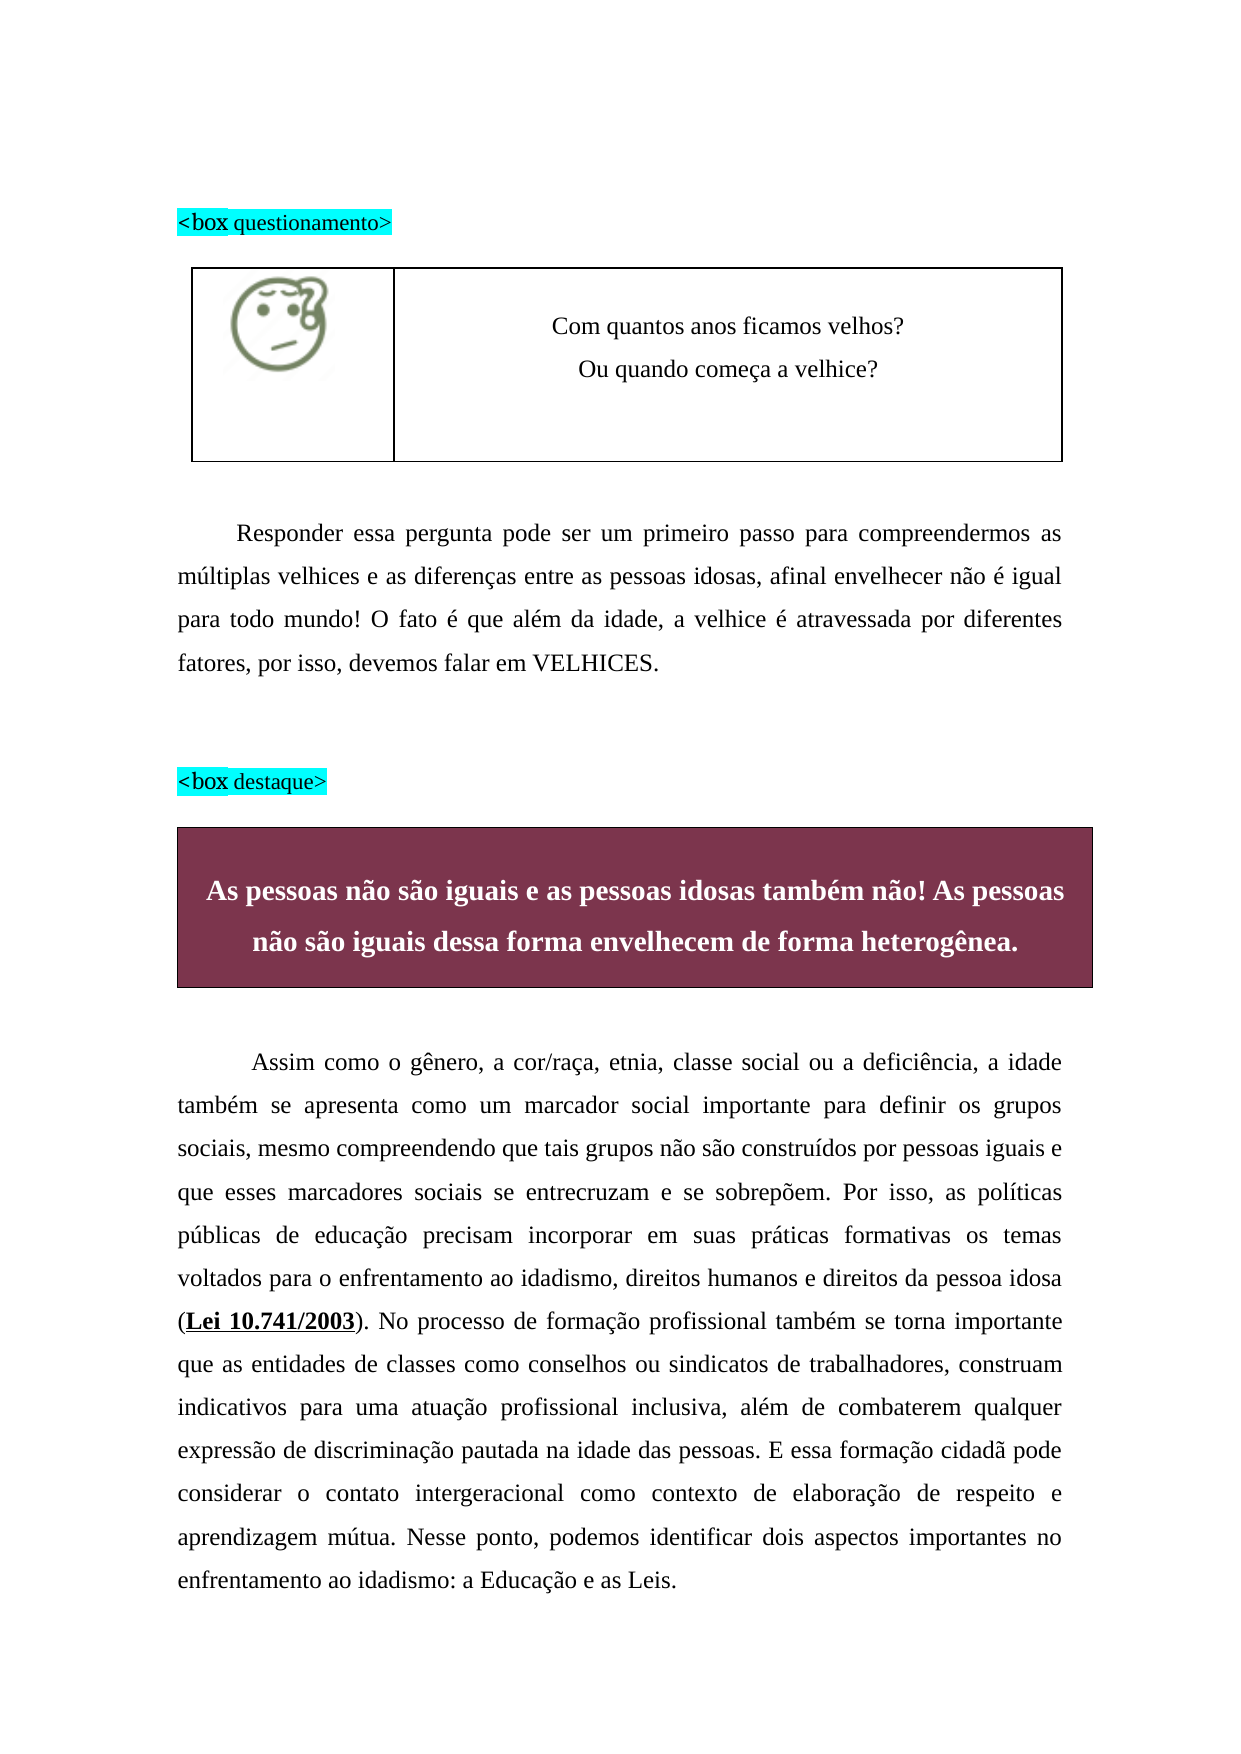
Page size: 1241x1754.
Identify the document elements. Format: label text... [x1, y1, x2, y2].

text <box destaque> [228, 767, 1063, 796]
table_header As pessoas não são iguais e as pessoas idosas também não! As pessoas não são iguais dessa forma envelhecem de forma heterogênea. [178, 828, 1092, 987]
table_header [193, 269, 393, 461]
table_header Com quantos anos ficamos velhos? Ou quando começa a velhice? [395, 269, 1061, 461]
text Assim como o gênero, a cor/raça, etnia, classe social ou a deficiência, a idade também se apresenta como um marcador social importante para definir os grupos sociais, mesmo compreendendo que tais grupos não são construídos por pessoas iguais e que esses marcadores sociais se entrecruzam e se sobrepõem. Por isso, as políticas públicas de educação precisam incorporar em suas práticas formativas os temas voltados para o enfrentamento ao idadismo, direitos humanos e direitos da pessoa idosa (Lei 10.741/2003). No processo de formação profissional também se torna importante que as entidades de classes como conselhos ou sindicatos de trabalhadores, construam indicativos para uma atuação profissional inclusiva, além de combaterem qualquer expressão de discriminação pautada na idade das pessoas. E essa formação cidadã pode considerar o contato intergeracional como contexto de elaboração de respeito e aprendizagem mútua. Nesse ponto, podemos identificar dois aspectos importantes no enfrentamento ao idadismo: a Educação e as Leis. [177, 1047, 1063, 1593]
text <box questionamento> [177, 207, 1063, 236]
text Responder essa pergunta pode ser um primeiro passo para compreendermos as múltiplas velhices e as diferenças entre as pessoas idosas, afinal envelhecer não é igual para todo mundo! O fato é que além da idade, a velhice é atravessada por diferentes fatores, por isso, devemos falar em VELHICES. [177, 518, 1063, 676]
